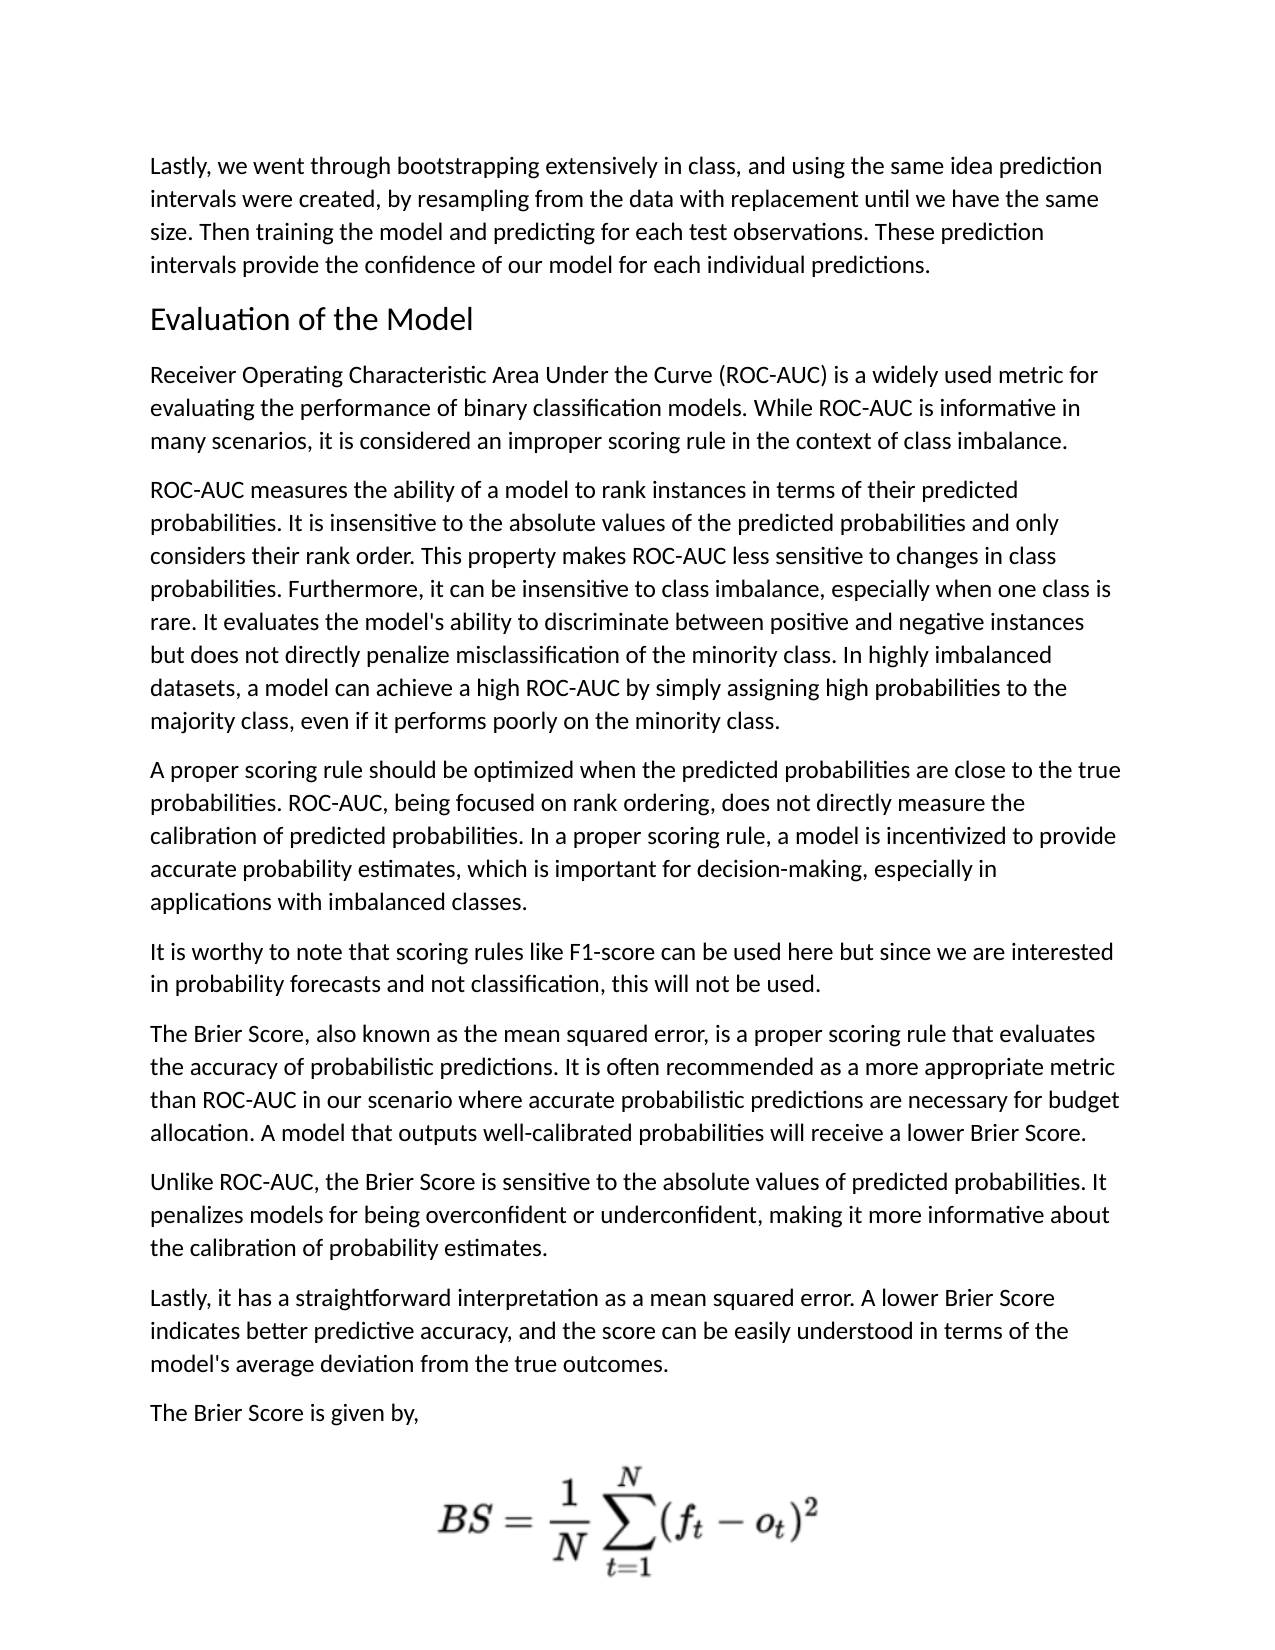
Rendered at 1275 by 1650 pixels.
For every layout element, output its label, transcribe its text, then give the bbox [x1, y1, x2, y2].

text ROC-AUC measures the ability of a model to rank instances in terms of their predicted probabilities. It is insensitive to the absolute values of the predicted probabilities and only considers their rank order. This property makes ROC-AUC less sensitive to changes in class probabilities. Furthermore, it can be insensitive to class imbalance, especially when one class is rare. It evaluates the model's ability to discriminate between positive and negative instances but does not directly penalize misclassification of the minority class. In highly imbalanced datasets, a model can achieve a high ROC-AUC by simply assigning high probabilities to the majority class, even if it performs poorly on the minority class. [150, 474, 1125, 735]
text The Brier Score is given by, [150, 1397, 1125, 1428]
text Lastly, we went through bootstrapping extensively in class, and using the same idea prediction intervals were created, by resampling from the data with replacement until we have the same size. Then training the model and predicting for each test observations. These prediction intervals provide the confidence of our model for each individual predictions. [150, 150, 1125, 279]
text Receiver Operating Characteristic Area Under the Curve (ROC-AUC) is a widely used metric for evaluating the performance of binary classification models. While ROC-AUC is informative in many scenarios, it is considered an improper scoring rule in the context of class imbalance. [150, 359, 1125, 455]
text A proper scoring rule should be optimized when the predicted probabilities are close to the true probabilities. ROC-AUC, being focused on rank ordering, does not directly measure the calibration of predicted probabilities. In a proper scoring rule, a model is incentivized to provide accurate probability estimates, which is important for decision-making, especially in applications with imbalanced classes. [150, 754, 1125, 917]
text Evaluation of the Model [150, 298, 1125, 339]
picture [361, 1446, 895, 1612]
text Lastly, it has a straightforward interpretation as a mean squared error. A lower Brier Score indicates better predictive accuracy, and the score can be easily understood in terms of the model's average deviation from the true outcomes. [150, 1282, 1125, 1378]
text Unlike ROC-AUC, the Brier Score is sensitive to the absolute values of predicted probabilities. It penalizes models for being overconfident or underconfident, making it more informative about the calibration of probability estimates. [150, 1166, 1125, 1263]
text The Brier Score, also known as the mean squared error, is a proper scoring rule that evaluates the accuracy of probabilistic predictions. It is often recommended as a more appropriate metric than ROC-AUC in our scenario where accurate probabilistic predictions are necessary for budget allocation. A model that outputs well-calibrated probabilities will receive a lower Brier Score. [150, 1018, 1125, 1147]
text It is worthy to note that scoring rules like F1-score can be used here but since we are interested in probability forecasts and not classification, this will not be used. [150, 936, 1125, 999]
